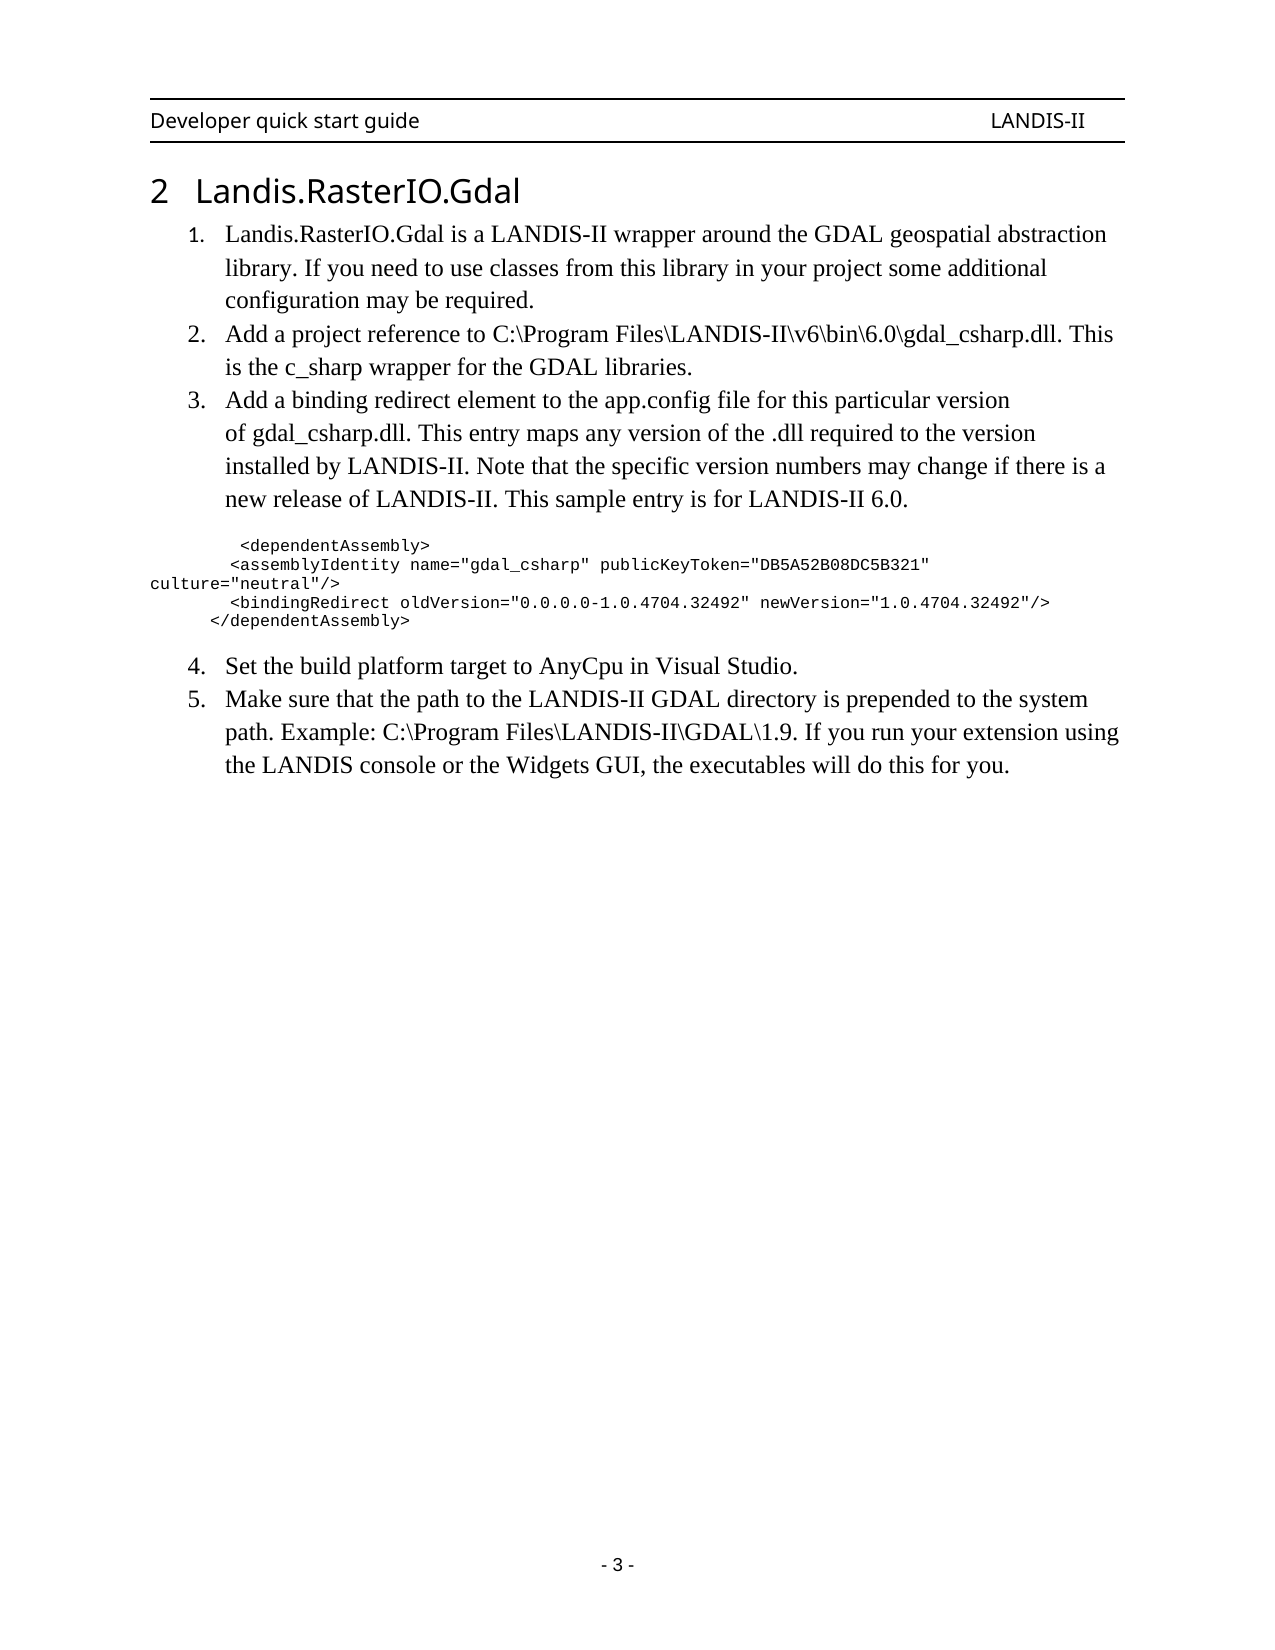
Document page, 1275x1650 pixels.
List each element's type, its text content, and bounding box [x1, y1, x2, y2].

list Set the build platform target to AnyCpu in Visual Studio. [187, 651, 1125, 679]
list Add a project reference to C:\Program Files\LANDIS-II\v6\bin\6.0\gdal_csharp.dll. This is the c_sharp wrapper for the GDAL libraries. [187, 319, 1125, 380]
list Make sure that the path to the LANDIS-II GDAL directory is prepended to the system path. Example: C:\Program Files\LANDIS-II\GDAL\1.9. If you run your extension using the LANDIS console or the Widgets GUI, the executables will do this for you. [187, 684, 1125, 778]
subtitle Landis.RasterIO.Gdal [150, 168, 1125, 213]
list Add a binding redirect element to the app.config file for this particular version of gdal_csharp.dll. This entry maps any version of the .dll required to the version installed by LANDIS-II. Note that the specific version numbers may change if there is a new release of LANDIS-II. This sample entry is for LANDIS-II 6.0. [187, 385, 1125, 512]
text <dependentAssembly> [150, 538, 1125, 556]
list Landis.RasterIO.Gdal is a LANDIS-II wrapper around the GDAL geospatial abstraction library. If you need to use classes from this library in your project some additional configuration may be required. [187, 219, 1125, 314]
text <assemblyIdentity name="gdal_csharp" publicKeyToken="DB5A52B08DC5B321" culture="neutral"/> [150, 556, 1125, 594]
text </dependentAssembly> [150, 613, 1125, 632]
text <bindingRedirect oldVersion="0.0.0.0-1.0.4704.32492" newVersion="1.0.4704.32492"/> [150, 594, 1125, 613]
